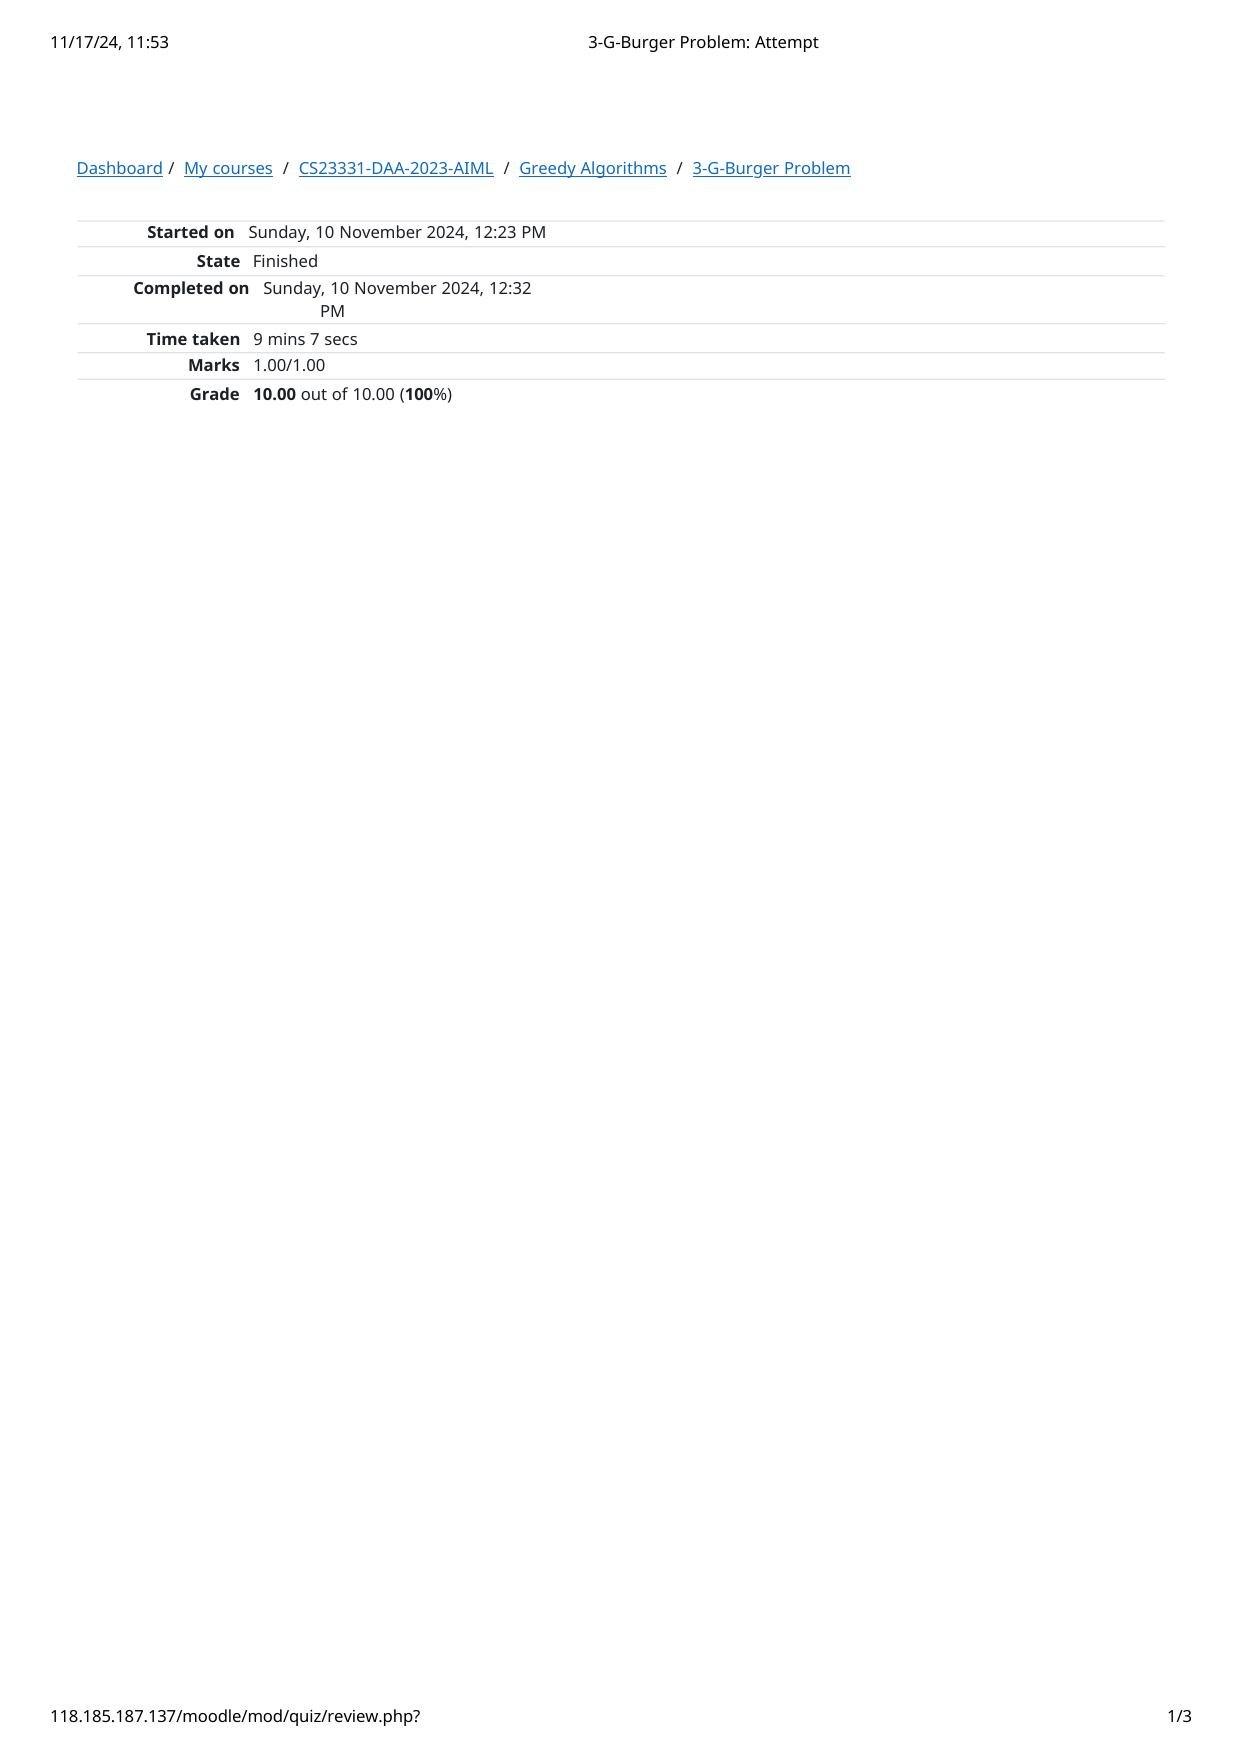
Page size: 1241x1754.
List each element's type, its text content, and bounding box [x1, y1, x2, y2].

text Dashboard / My courses / CS23331-DAA-2023-AIML / Greedy Algorithms / 3-G-Burger Problem [76, 157, 1178, 179]
text Time taken 9 mins 7 secs [127, 327, 377, 350]
text State Finished [127, 249, 388, 272]
text Marks 1.00/1.00 [127, 354, 387, 376]
text Started on Sunday, 10 November 2024, 12:23 PM [127, 222, 567, 243]
text Grade 10.00 out of 10.00 (100%) [104, 383, 538, 406]
text Completed on Sunday, 10 November 2024, 12:32 PM [127, 277, 538, 322]
